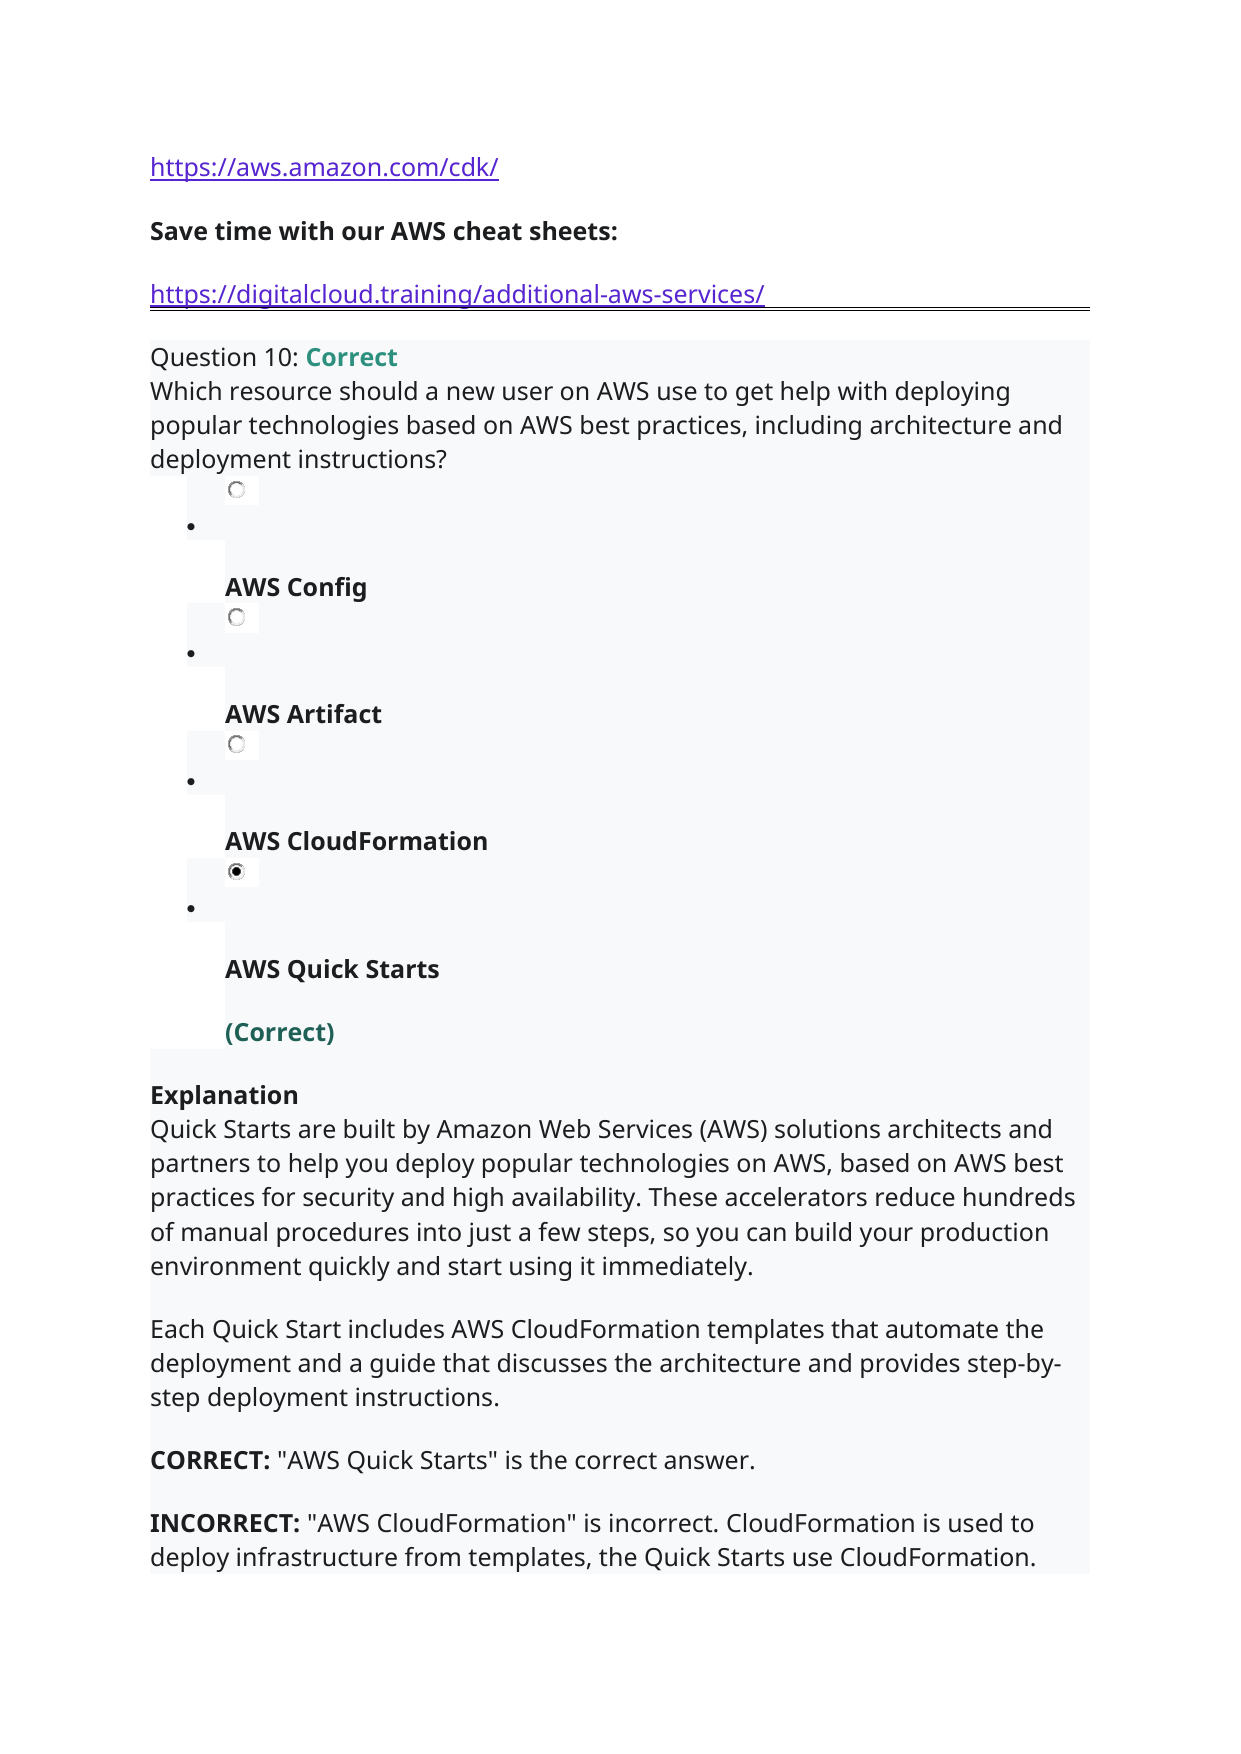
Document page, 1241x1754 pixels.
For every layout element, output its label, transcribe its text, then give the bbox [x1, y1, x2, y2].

text Which resource should a new user on AWS use to get help with deploying popular technologies based on AWS best practices, including architecture and deployment instructions? [150, 374, 1090, 476]
text Question 10: Correct [150, 340, 1090, 374]
text Each Quick Start includes AWS CloudFormation templates that automate the deployment and a guide that discusses the architecture and provides step-by-step deployment instructions. [150, 1311, 1090, 1414]
text AWS Quick Starts [225, 951, 1090, 986]
text INCORRECT: "AWS CloudFormation" is incorrect. CloudFormation is used to deploy infrastructure from templates, the Quick Starts use CloudFormation. [150, 1506, 1090, 1574]
text (Correct) [225, 1015, 1090, 1049]
text Explanation [150, 1078, 1090, 1112]
text https://digitalcloud.training/additional-aws-services/ [150, 276, 1090, 307]
text AWS Artifact [225, 697, 1090, 731]
text Quick Starts are built by Amazon Web Services (AWS) solutions architects and partners to help you deploy popular technologies on AWS, based on AWS best practices for security and high availability. These accelerators reduce hundreds of manual procedures into just a few steps, so you can build your production environment quickly and start using it immediately. [150, 1112, 1090, 1282]
text AWS CloudFormation [225, 824, 1090, 858]
text CORRECT: "AWS Quick Starts" is the correct answer. [150, 1443, 1090, 1477]
text AWS Config [225, 569, 1090, 603]
text https://aws.amazon.com/cdk/ [150, 150, 1090, 184]
text Save time with our AWS cheat sheets: [150, 213, 1090, 247]
